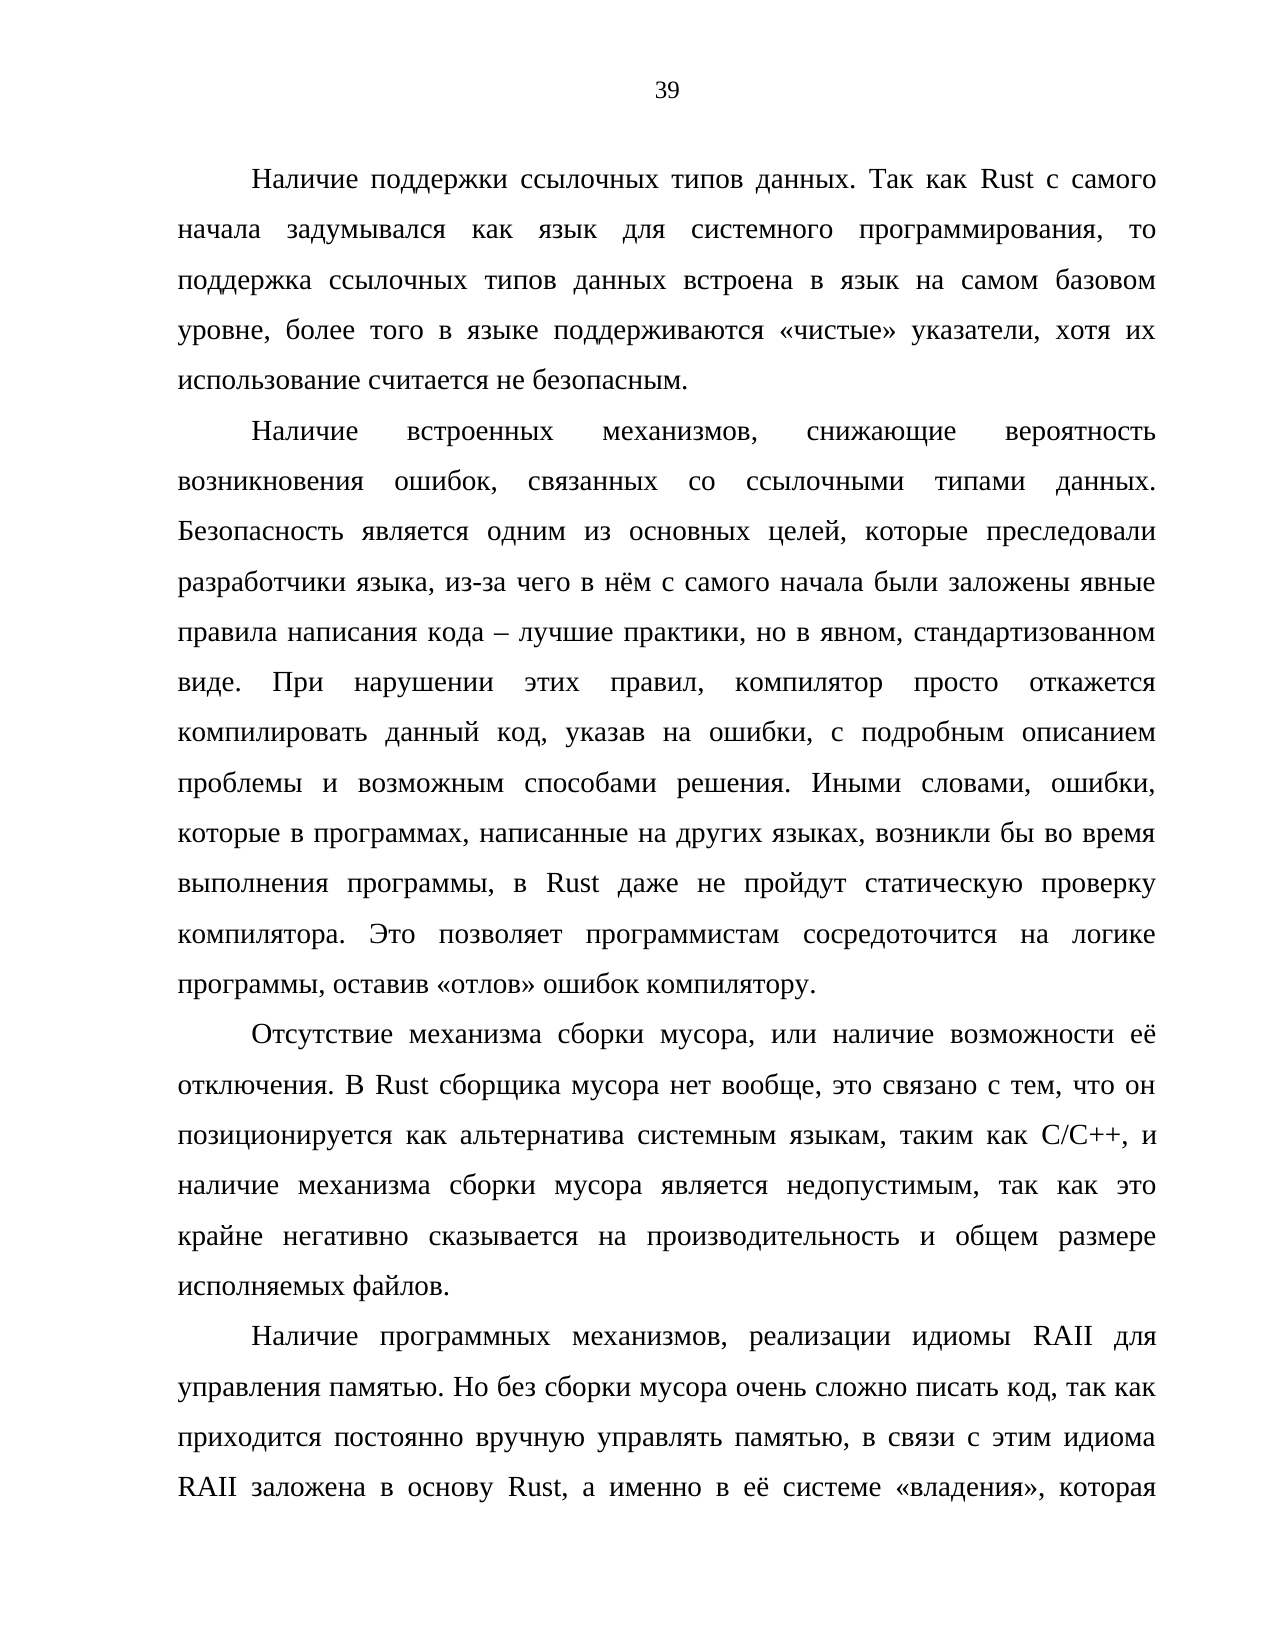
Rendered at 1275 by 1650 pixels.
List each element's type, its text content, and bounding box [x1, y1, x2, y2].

text Наличие встроенных механизмов, снижающие вероятность возникновения ошибок, связанных со ссылочными типами данных. Безопасность является одним из основных целей, которые преследовали разработчики языка, из-за чего в нём с самого начала были заложены явные правила написания кода – лучшие практики, но в явном, стандартизованном виде. При нарушении этих правил, компилятор просто откажется компилировать данный код, указав на ошибки, с подробным описанием проблемы и возможным способами решения. Иными словами, ошибки, которые в программах, написанные на других языках, возникли бы во время выполнения программы, в Rust даже не пройдут статическую проверку компилятора. Это позволяет программистам сосредоточится на логике программы, оставив «отлов» ошибок компилятору. [177, 413, 1157, 1000]
text Отсутствие механизма сборки мусора, или наличие возможности её отключения. В Rust сборщика мусора нет вообще, это связано с тем, что он позиционируется как альтернатива системным языкам, таким как C/C++, и наличие механизма сборки мусора является недопустимым, так как это крайне негативно сказывается на производительность и общем размере исполняемых файлов. [177, 1016, 1157, 1302]
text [177, 1318, 1157, 1503]
text Наличие поддержки ссылочных типов данных. Так как Rust с самого начала задумывался как язык для системного программирования, то поддержка ссылочных типов данных встроена в язык на самом базовом уровне, более того в языке поддерживаются «чистые» указатели, хотя их использование считается не безопасным. [177, 161, 1157, 396]
